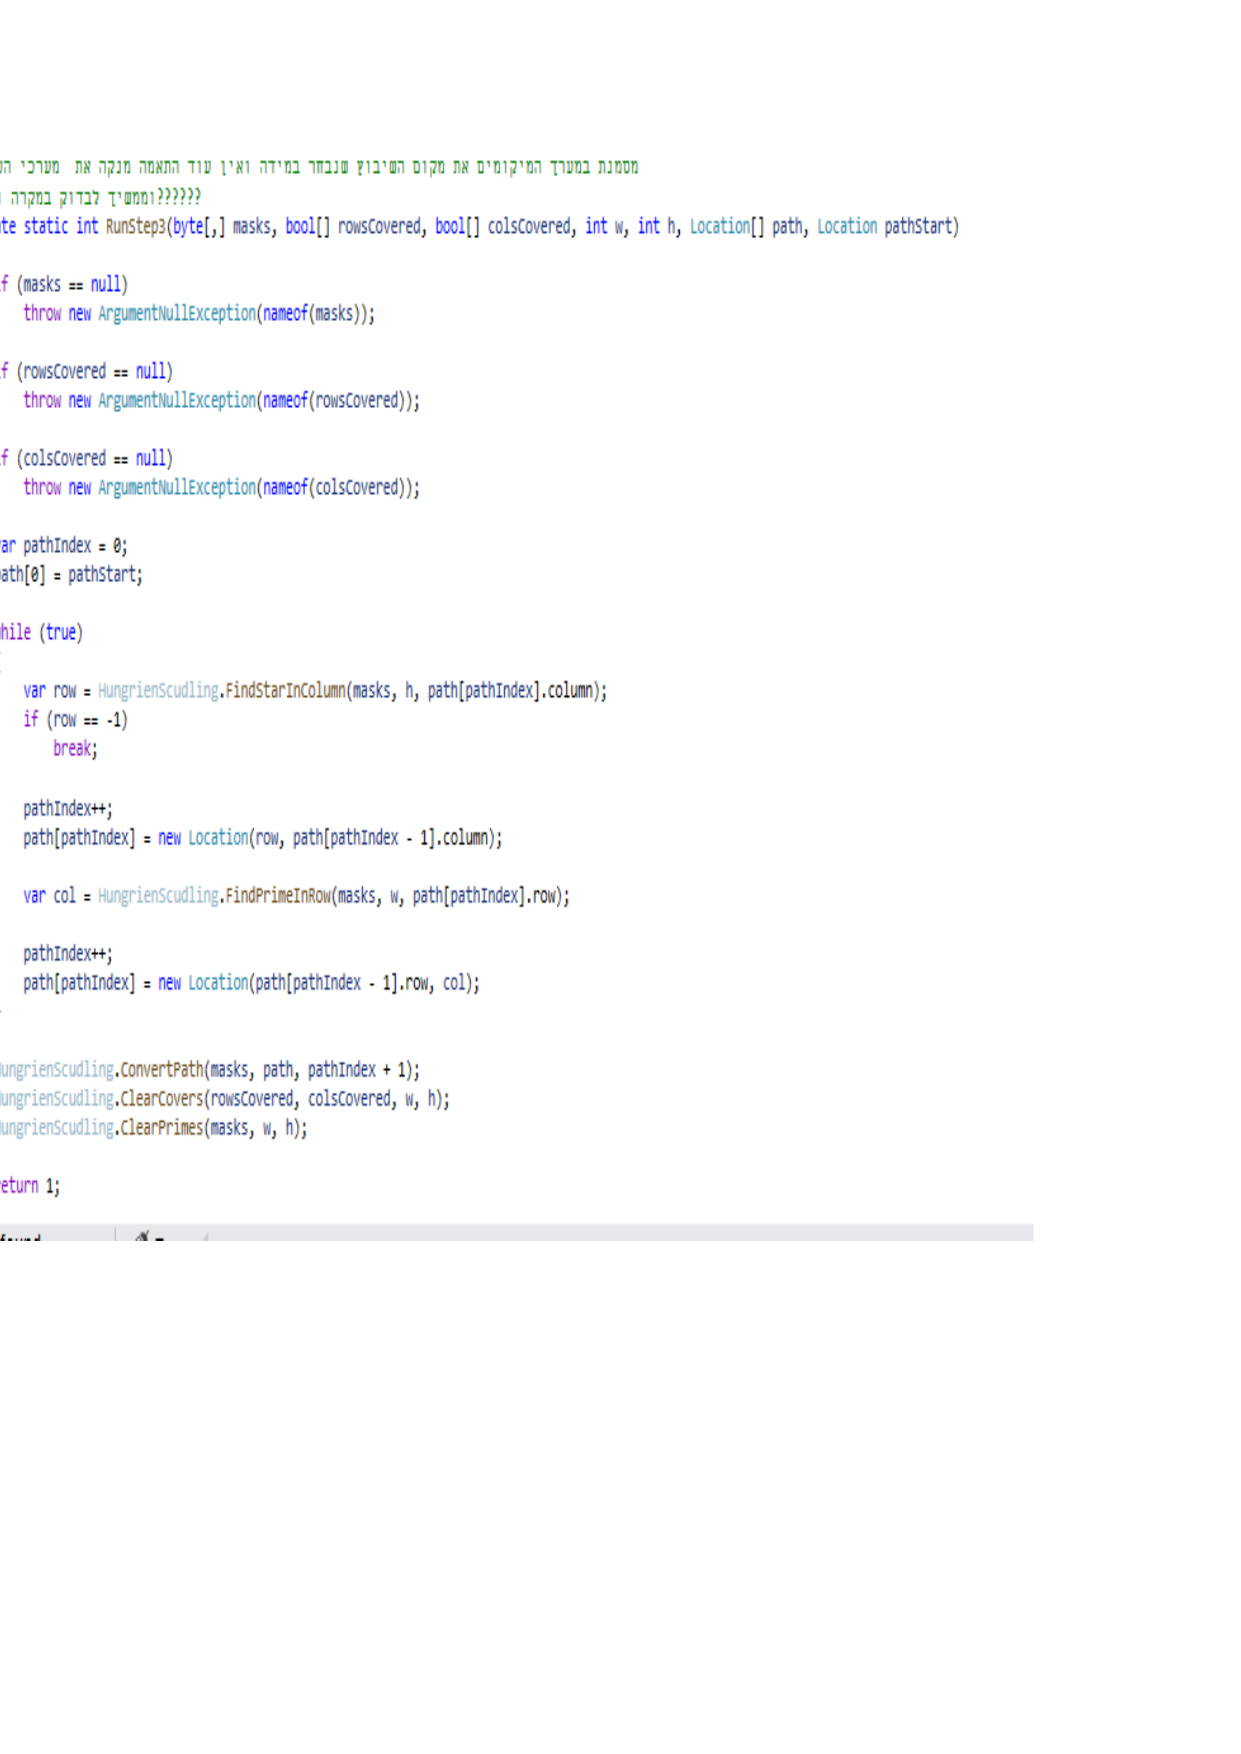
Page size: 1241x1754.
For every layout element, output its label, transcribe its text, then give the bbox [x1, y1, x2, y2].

text צעד שלישי- צעד רביעי- [187, 150, 1053, 1269]
